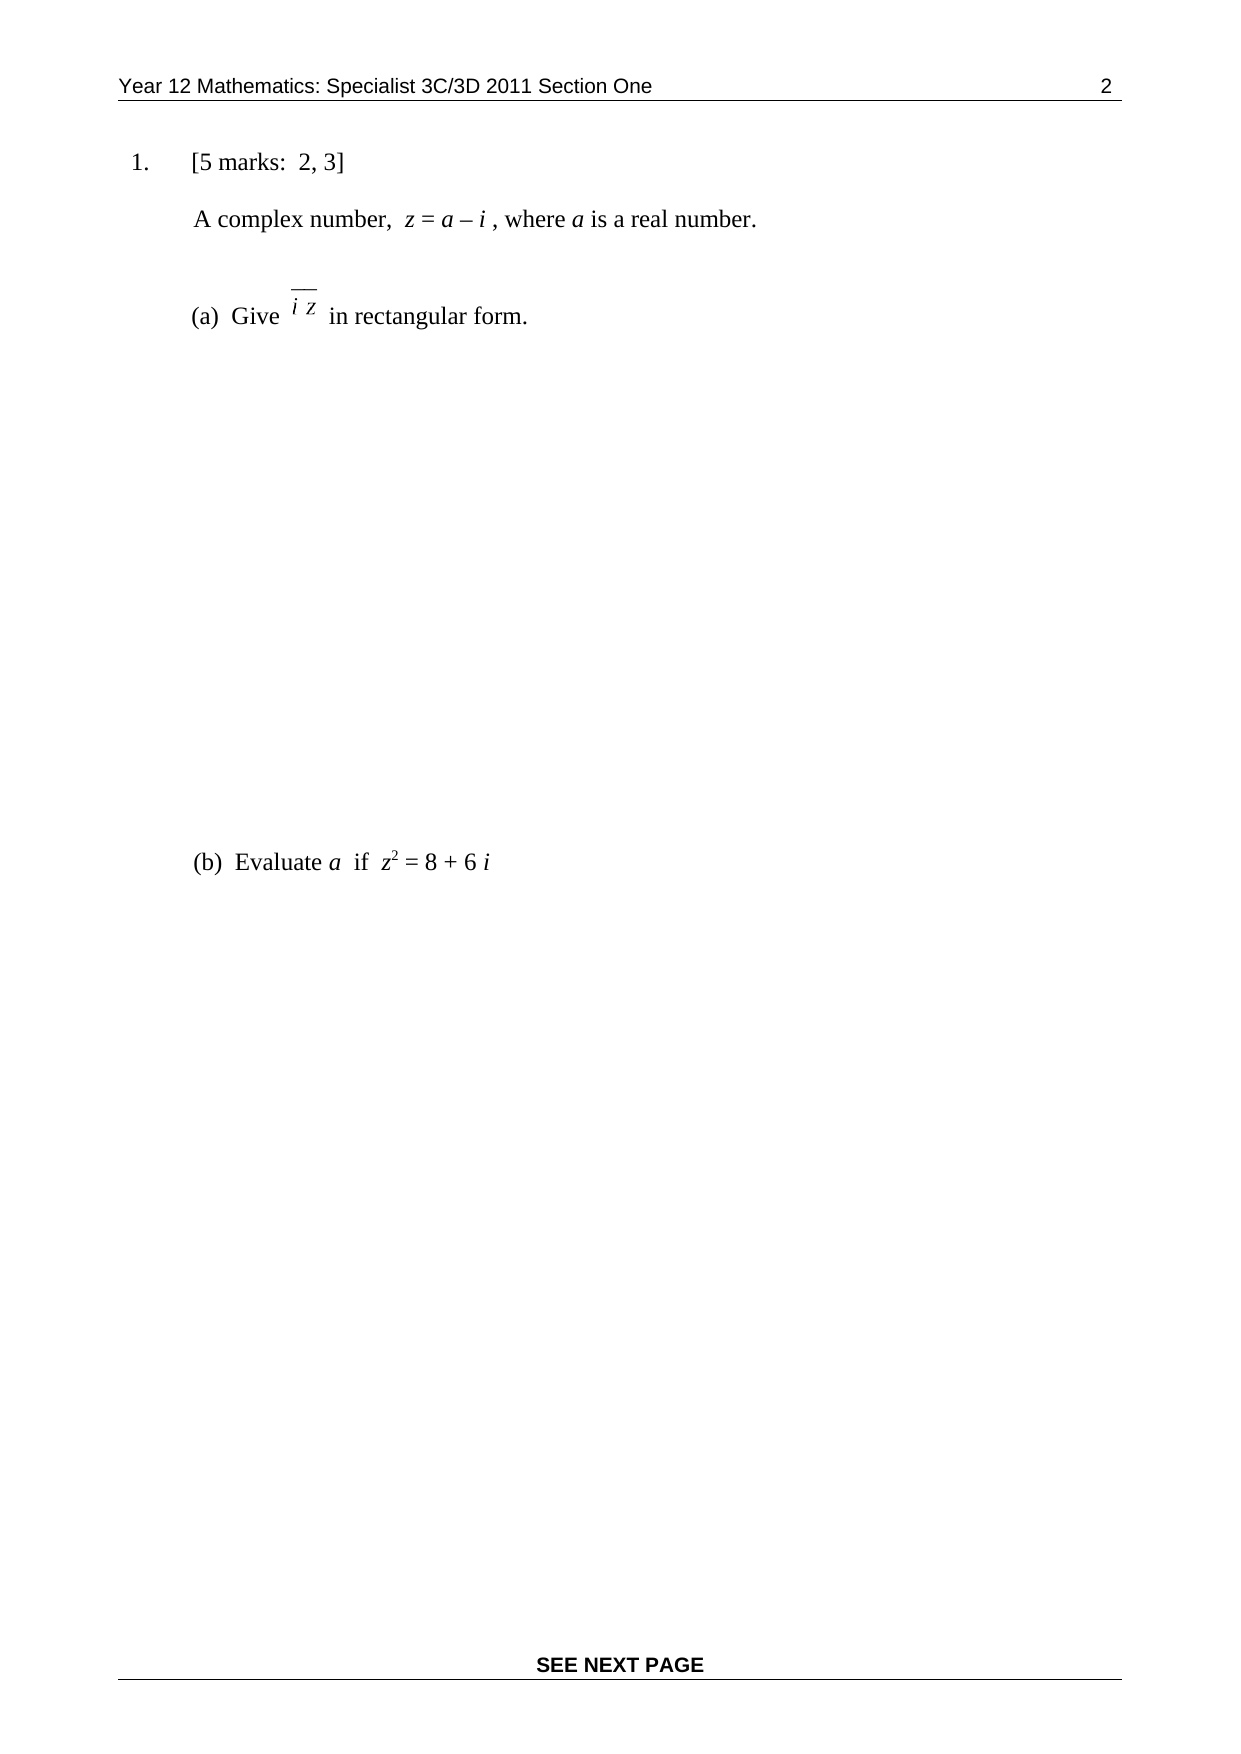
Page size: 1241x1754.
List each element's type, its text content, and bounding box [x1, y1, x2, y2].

text (b) Evaluate a if z2 = 8 + 6 i [118, 732, 1122, 876]
text 1. [5 marks: 2, 3] A complex number, z = a – i , where a is a real number. (a) Give in rectangular form. [118, 147, 1122, 416]
